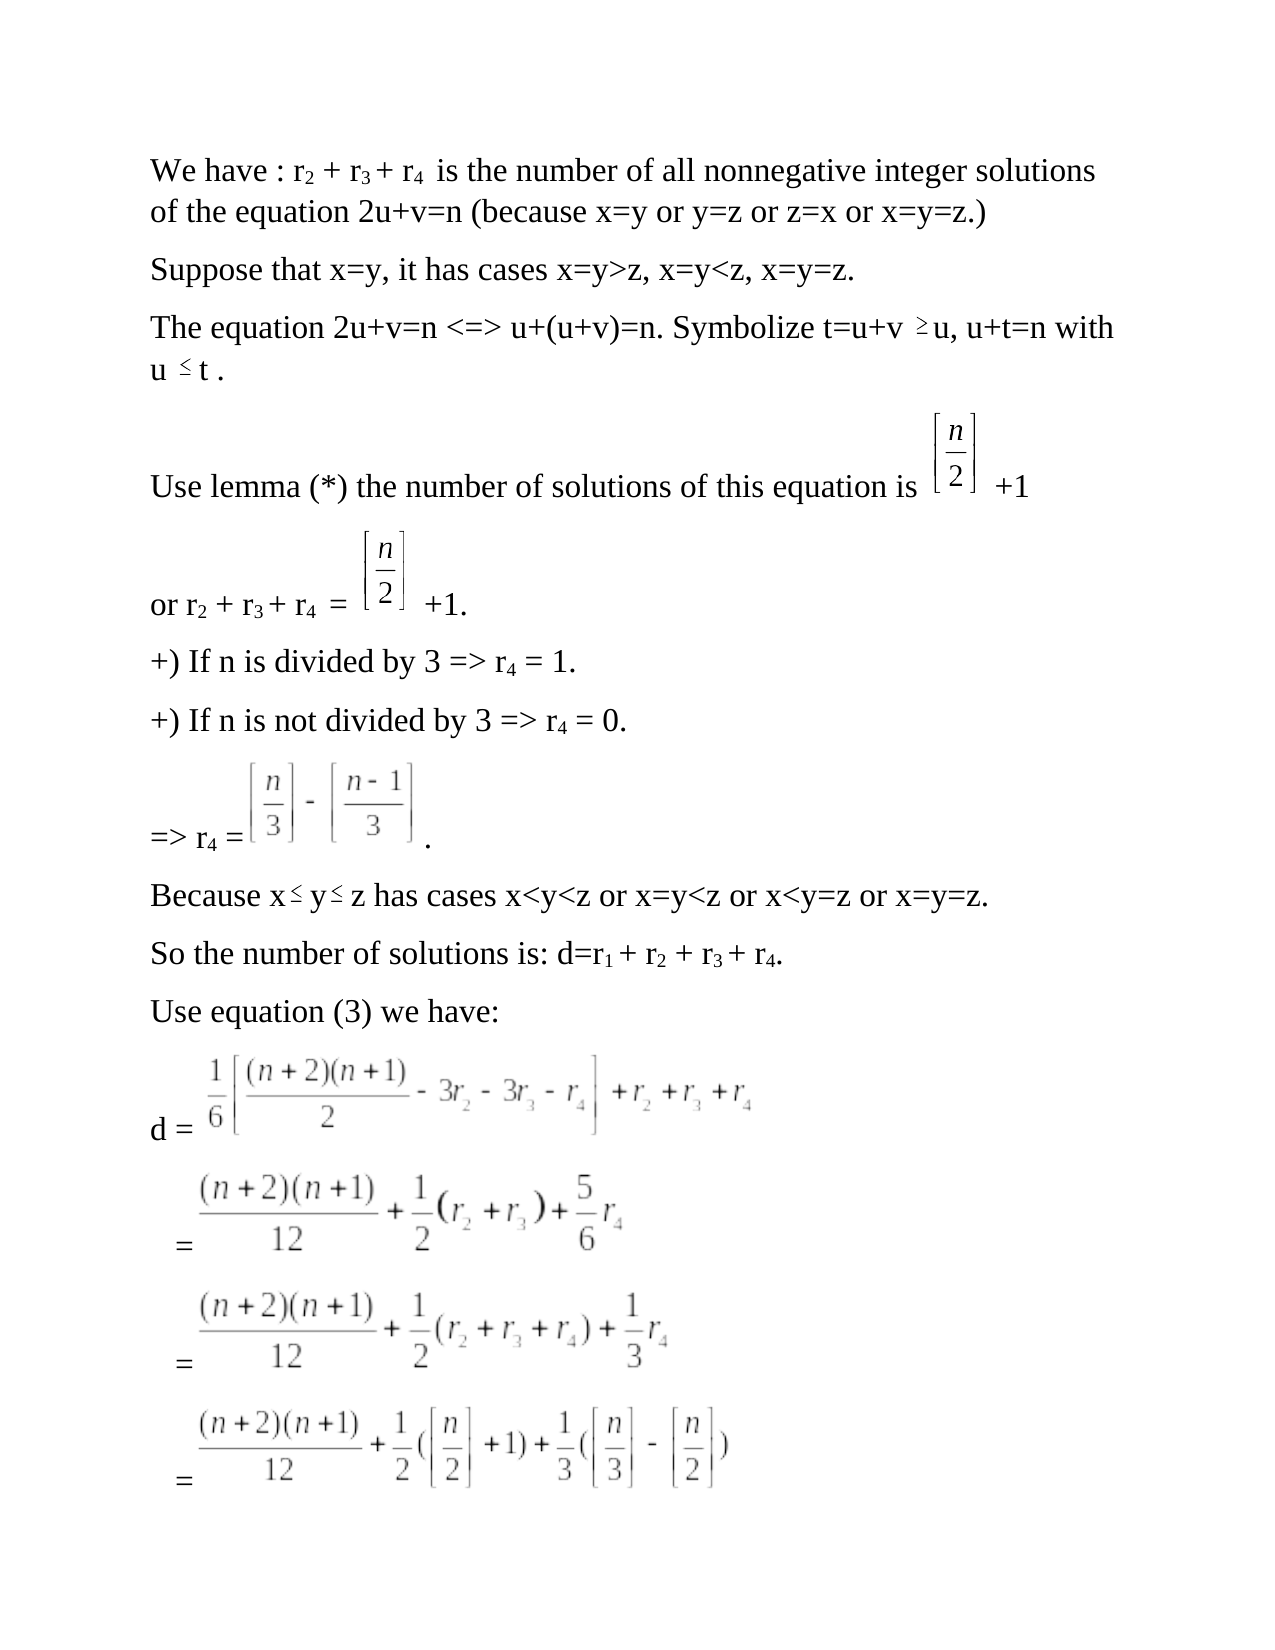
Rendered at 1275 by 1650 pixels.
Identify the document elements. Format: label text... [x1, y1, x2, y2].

text So the number of solutions is: d=r1 + r2 + r3 + r4. [150, 933, 1125, 972]
text d = [150, 1049, 1125, 1147]
text We have : r2 + r3 + r4 is the number of all nonnegative integer solutions of the equation 2u+v=n (because x=y or y=z or z=x or x=y=z.) [150, 150, 1125, 230]
text The equation 2u+v=n <=> u+(u+v)=n. Symbolize t=u+v u, u+t=n with u t . [150, 307, 1125, 387]
text => r4 =. [150, 758, 1125, 856]
text = [150, 1402, 1125, 1500]
text Use lemma (*) the number of solutions of this equation is +1 [150, 407, 1125, 504]
text Use equation (3) we have: [150, 991, 1125, 1030]
text = [150, 1284, 1125, 1382]
text Suppose that x=y, it has cases x=y>z, x=y<z, x=y=z. [150, 249, 1125, 288]
text or r2 + r3 + r4 = +1. [150, 524, 1125, 622]
text Because x y z has cases x<y<z or x=y<z or x<y=z or x=y=z. [150, 875, 1125, 914]
text = [150, 1167, 1125, 1265]
text +) If n is divided by 3 => r4 = 1. [150, 642, 1125, 680]
text +) If n is not divided by 3 => r4 = 0. [150, 700, 1125, 738]
